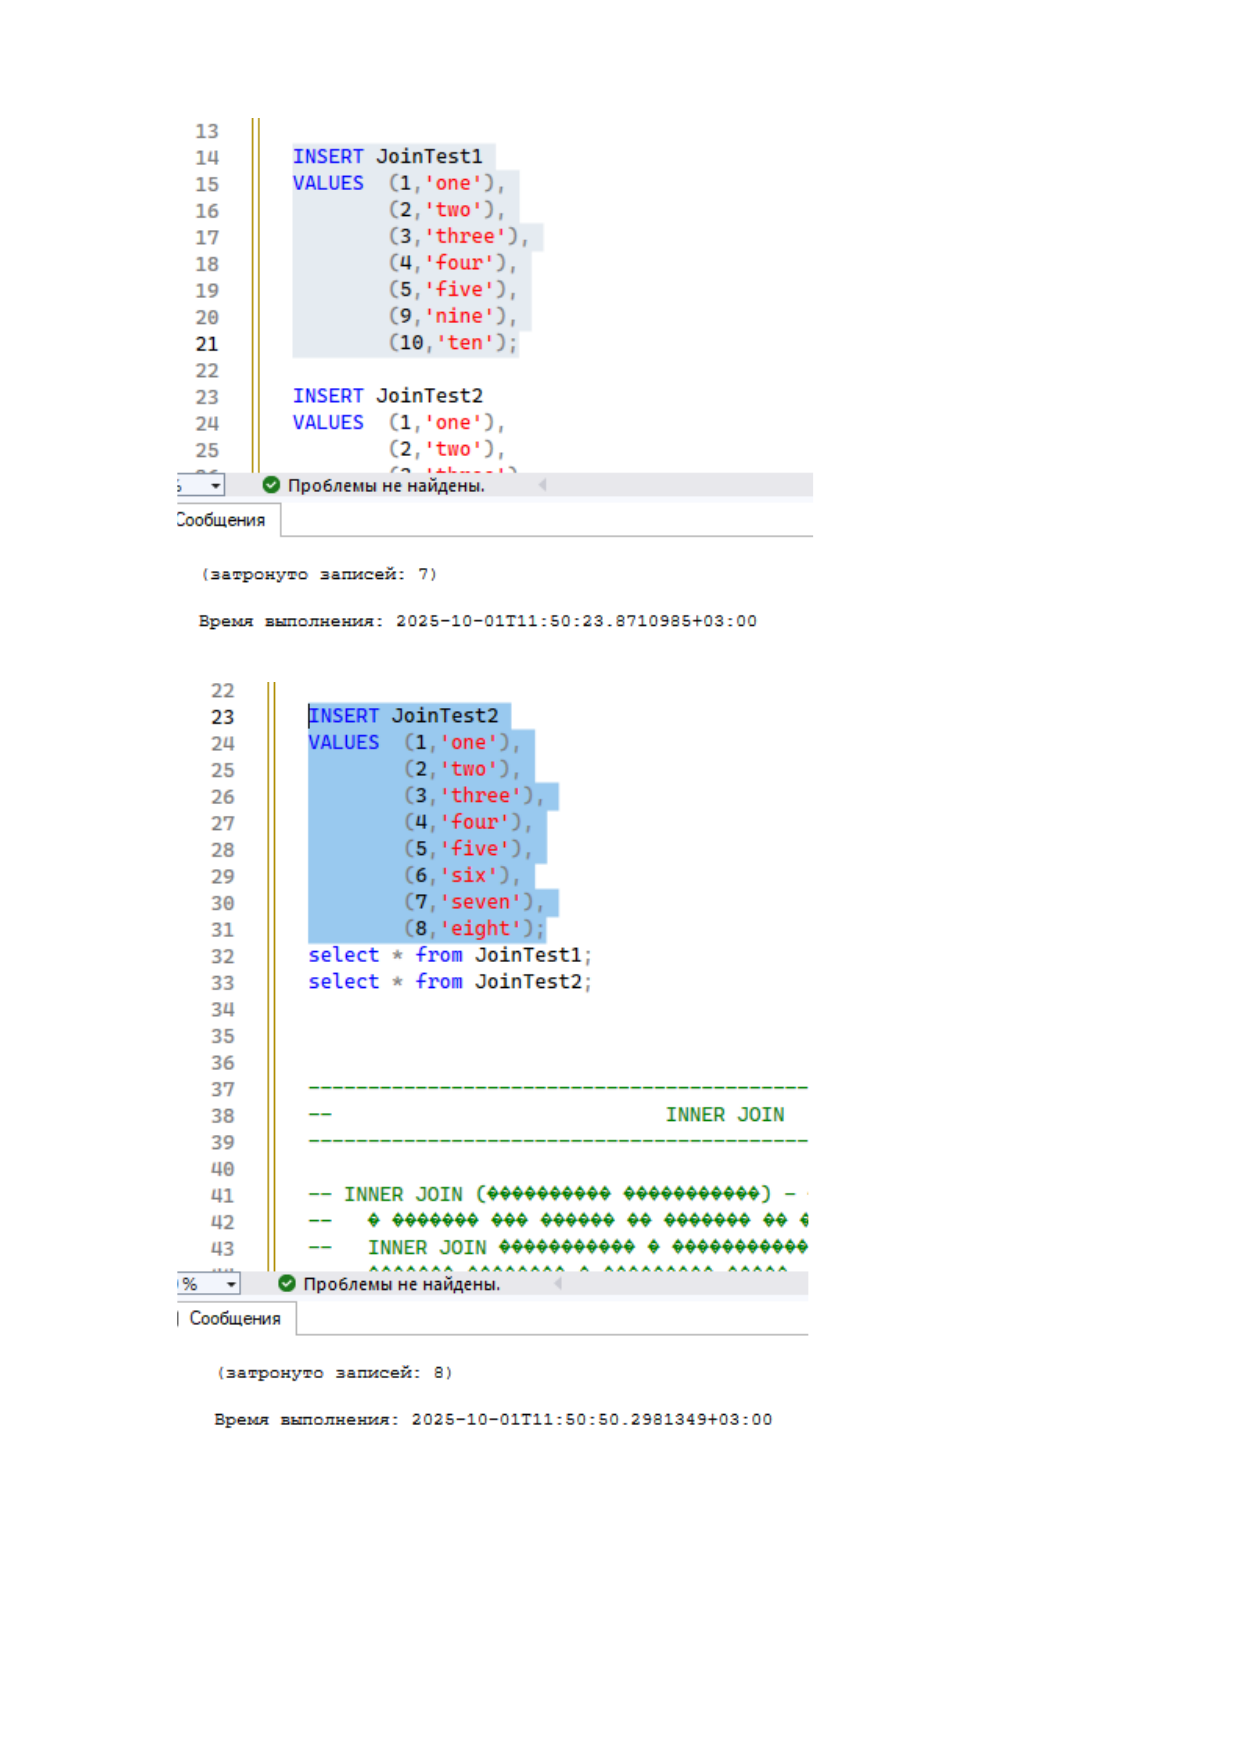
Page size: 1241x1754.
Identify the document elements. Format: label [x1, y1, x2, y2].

picture [177, 682, 809, 1450]
picture [177, 118, 814, 664]
